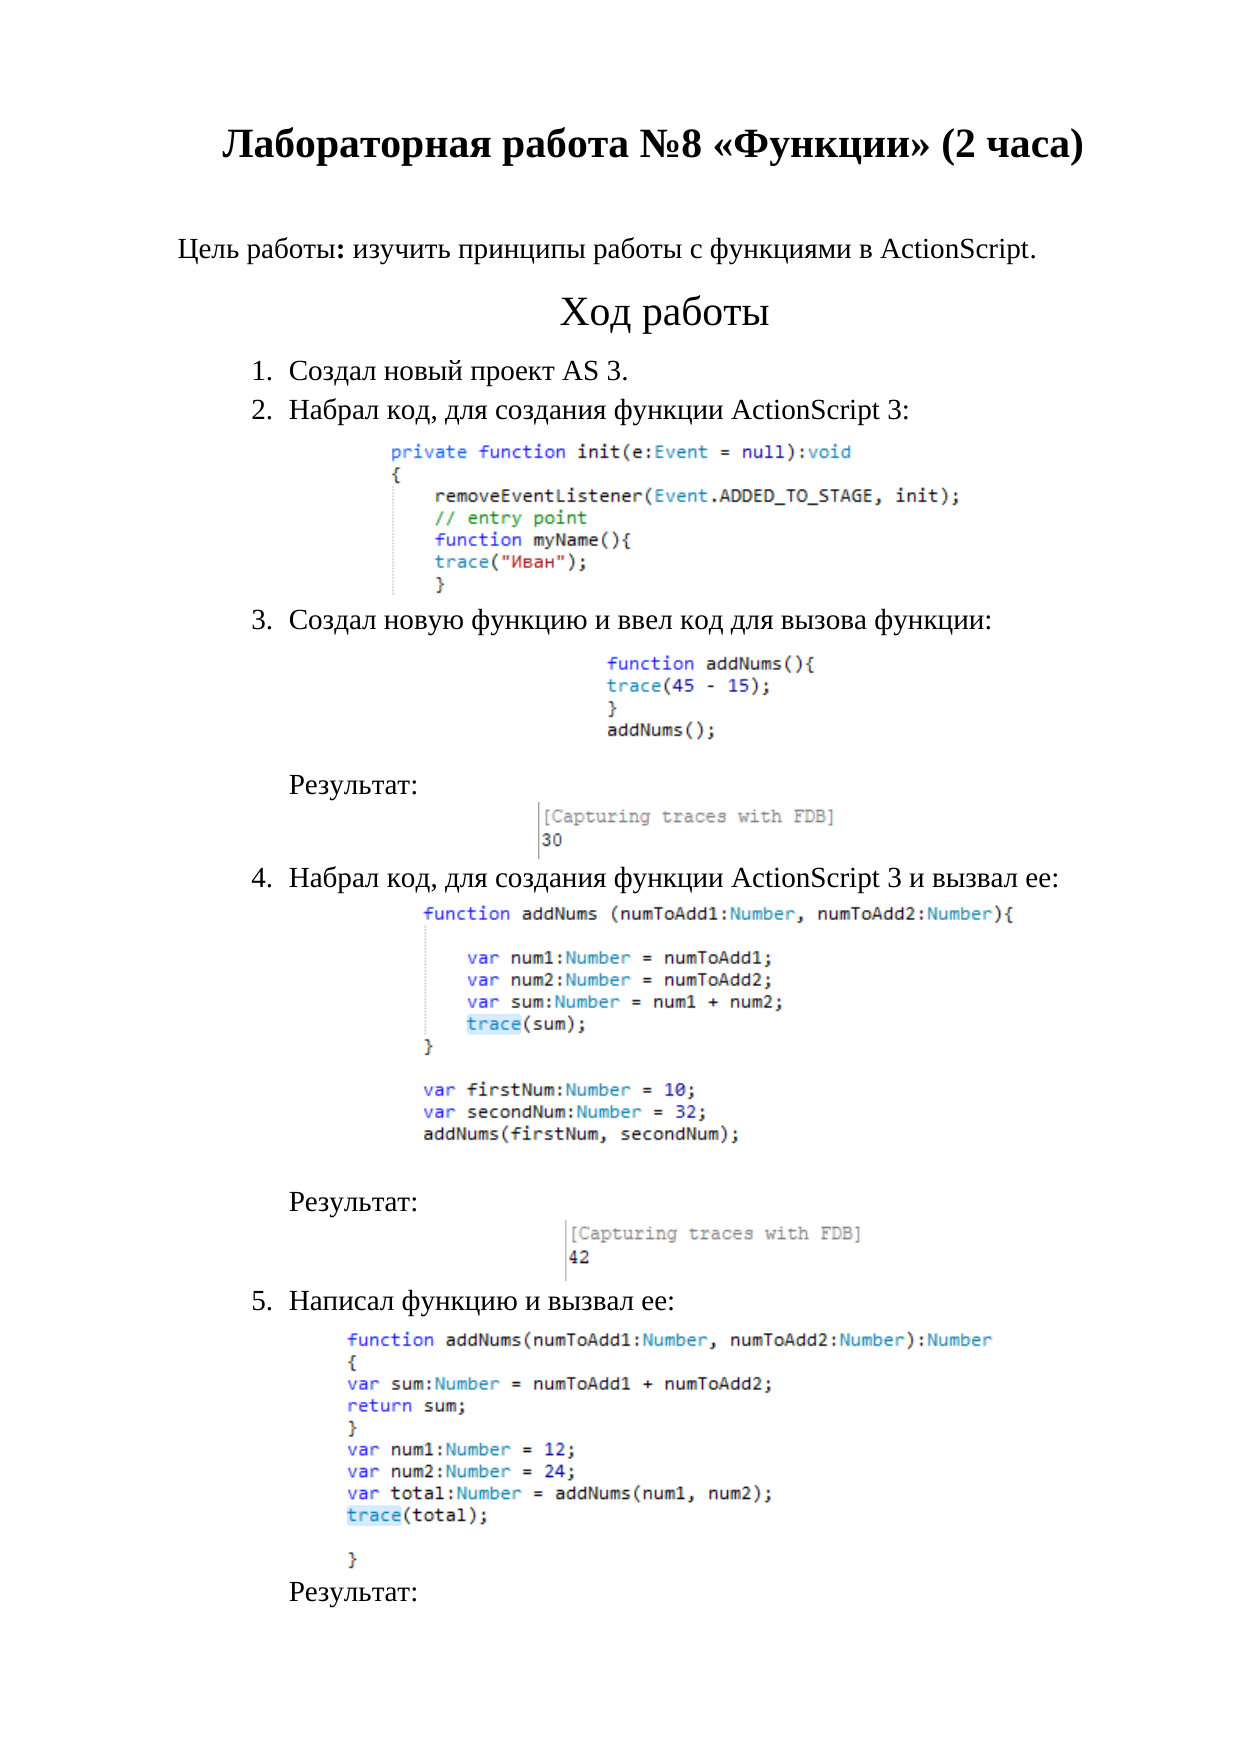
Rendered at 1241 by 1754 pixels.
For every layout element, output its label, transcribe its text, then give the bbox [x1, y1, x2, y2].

list Результат: [288, 767, 1152, 801]
list Написал функцию и вызвал ее: [251, 1283, 1152, 1316]
picture [538, 802, 903, 859]
text Ход работы [177, 286, 1152, 334]
picture [369, 430, 1034, 601]
list Набрал код, для создания функции ActionScript 3: [251, 392, 1152, 426]
picture [574, 641, 866, 763]
subtitle Лабораторная работа №8 «Функции» (2 часа) [222, 118, 1152, 166]
list Создал новую функцию и ввел код для вызова функции: [251, 602, 1152, 636]
list Результат: [288, 1574, 1152, 1608]
picture [395, 899, 1046, 1181]
picture [319, 1318, 1121, 1573]
list Результат: [288, 1184, 1152, 1218]
list Набрал код, для создания функции ActionScript 3 и вызвал ее: [251, 861, 1152, 894]
text Цель работы: изучить принципы работы с функциями в ActionScript. [177, 231, 1152, 264]
list Создал новый проект AS 3. [251, 353, 1152, 387]
picture [565, 1220, 875, 1281]
